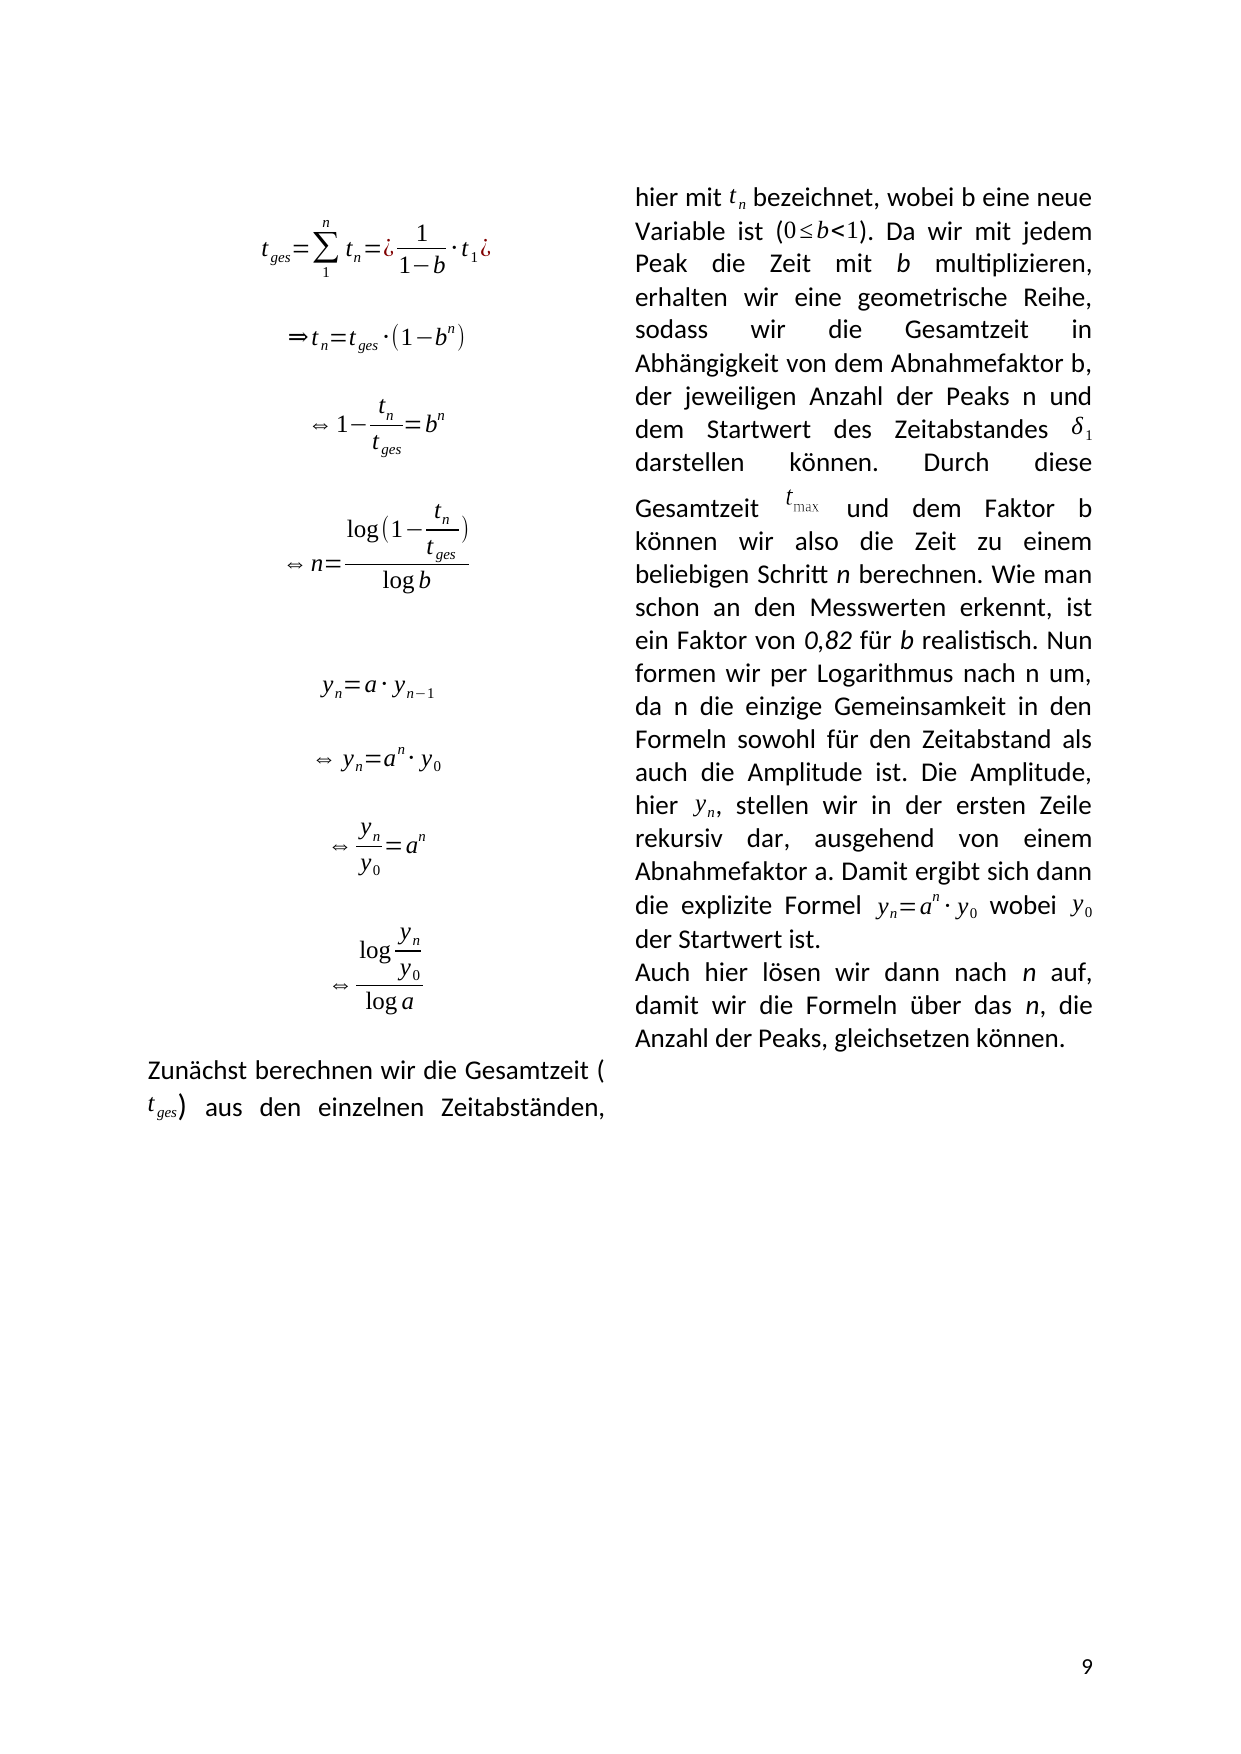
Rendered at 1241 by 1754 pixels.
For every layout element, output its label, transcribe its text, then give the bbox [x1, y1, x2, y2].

text Zunächst berechnen wir die Gesamtzeit () aus den einzelnen Zeitabständen, hier mit bezeichnet, wobei b eine neue Variable ist (). Da wir mit jedem Peak die Zeit mit b multiplizieren, erhalten wir eine geometrische Reihe, sodass wir die Gesamtzeit in Abhängigkeit von dem Abnahmefaktor b, der jeweiligen Anzahl der Peaks n und dem Startwert des Zeitabstandes darstellen können. Durch diese Gesamtzeit und dem Faktor b können wir also die Zeit zu einem beliebigen Schritt n berechnen. Wie man schon an den Messwerten erkennt, ist ein Faktor von 0,82 für b realistisch. Nun formen wir per Logarithmus nach n um, da n die einzige Gemeinsamkeit in den Formeln sowohl für den Zeitabstand als auch die Amplitude ist. Die Amplitude, hier , stellen wir in der ersten Zeile rekursiv dar, ausgehend von einem Abnahmefaktor a. Damit ergibt sich dann die explizite Formel wobei der Startwert ist. [635, 181, 1093, 956]
text Auch hier lösen wir dann nach n auf, damit wir die Formeln über das n, die Anzahl der Peaks, gleichsetzen können. [635, 956, 1093, 1054]
